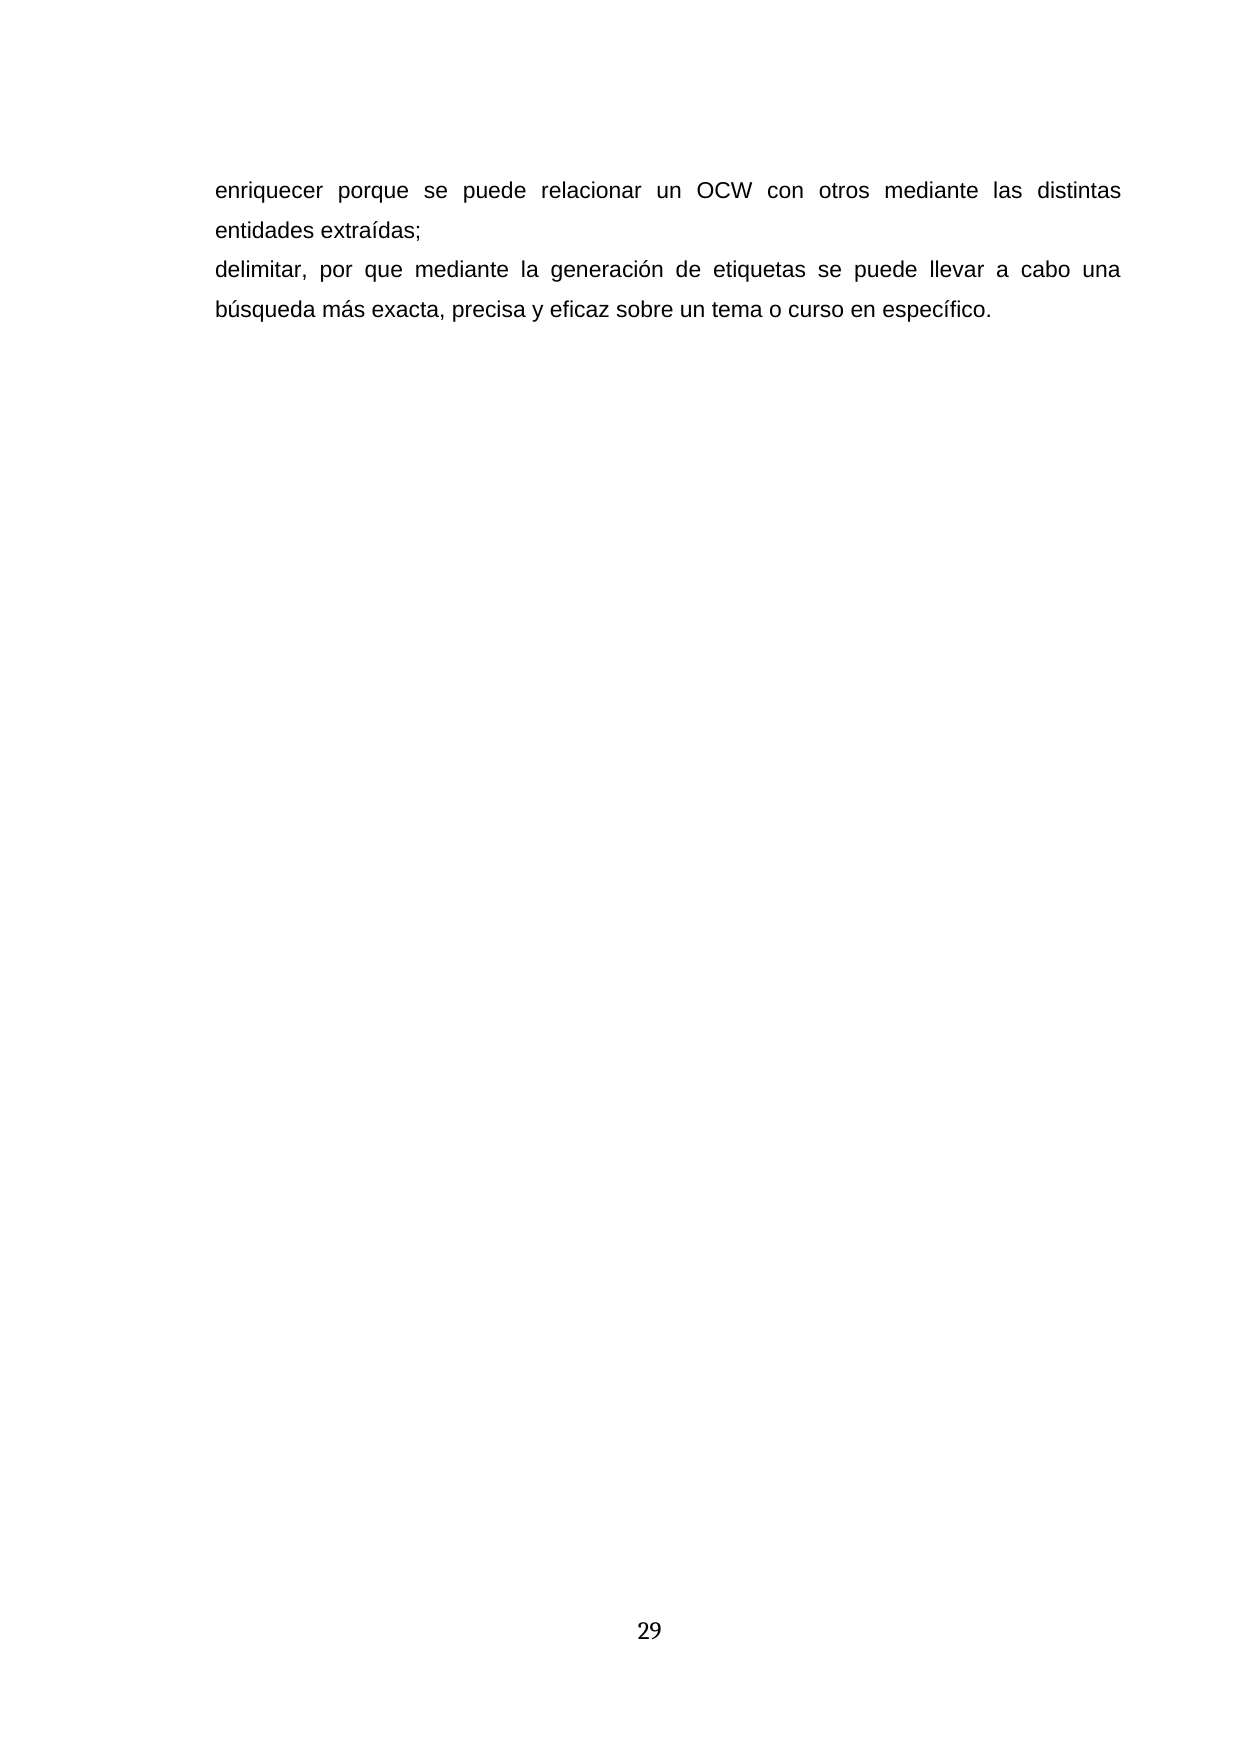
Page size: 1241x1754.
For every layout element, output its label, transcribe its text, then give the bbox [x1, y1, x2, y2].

text enriquecer porque se puede relacionar un OCW con otros mediante las distintas entidades extraídas; [215, 177, 1122, 243]
text delimitar, por que mediante la generación de etiquetas se puede llevar a cabo una búsqueda más exacta, precisa y eficaz sobre un tema o curso en específico. [215, 256, 1122, 322]
